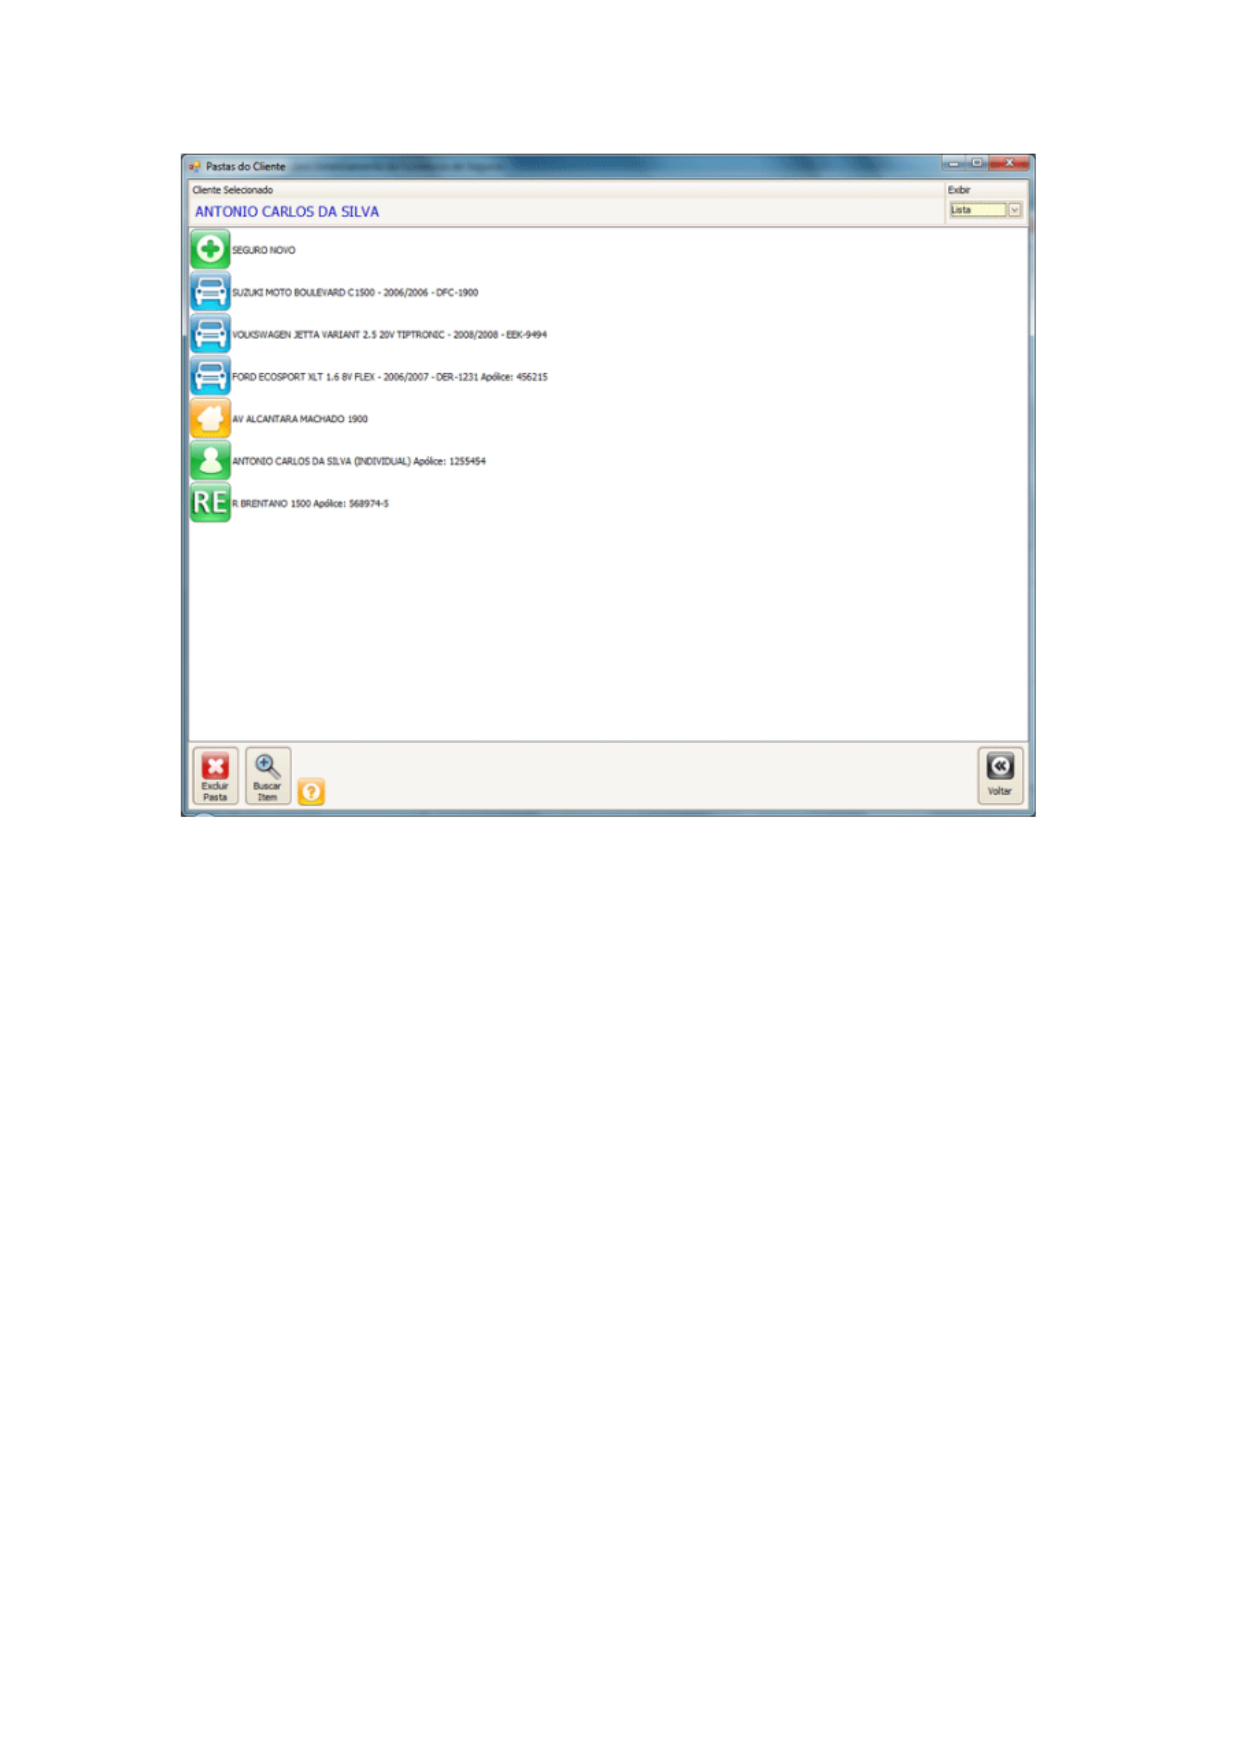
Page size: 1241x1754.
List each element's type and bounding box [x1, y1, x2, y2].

picture [177, 147, 1047, 828]
